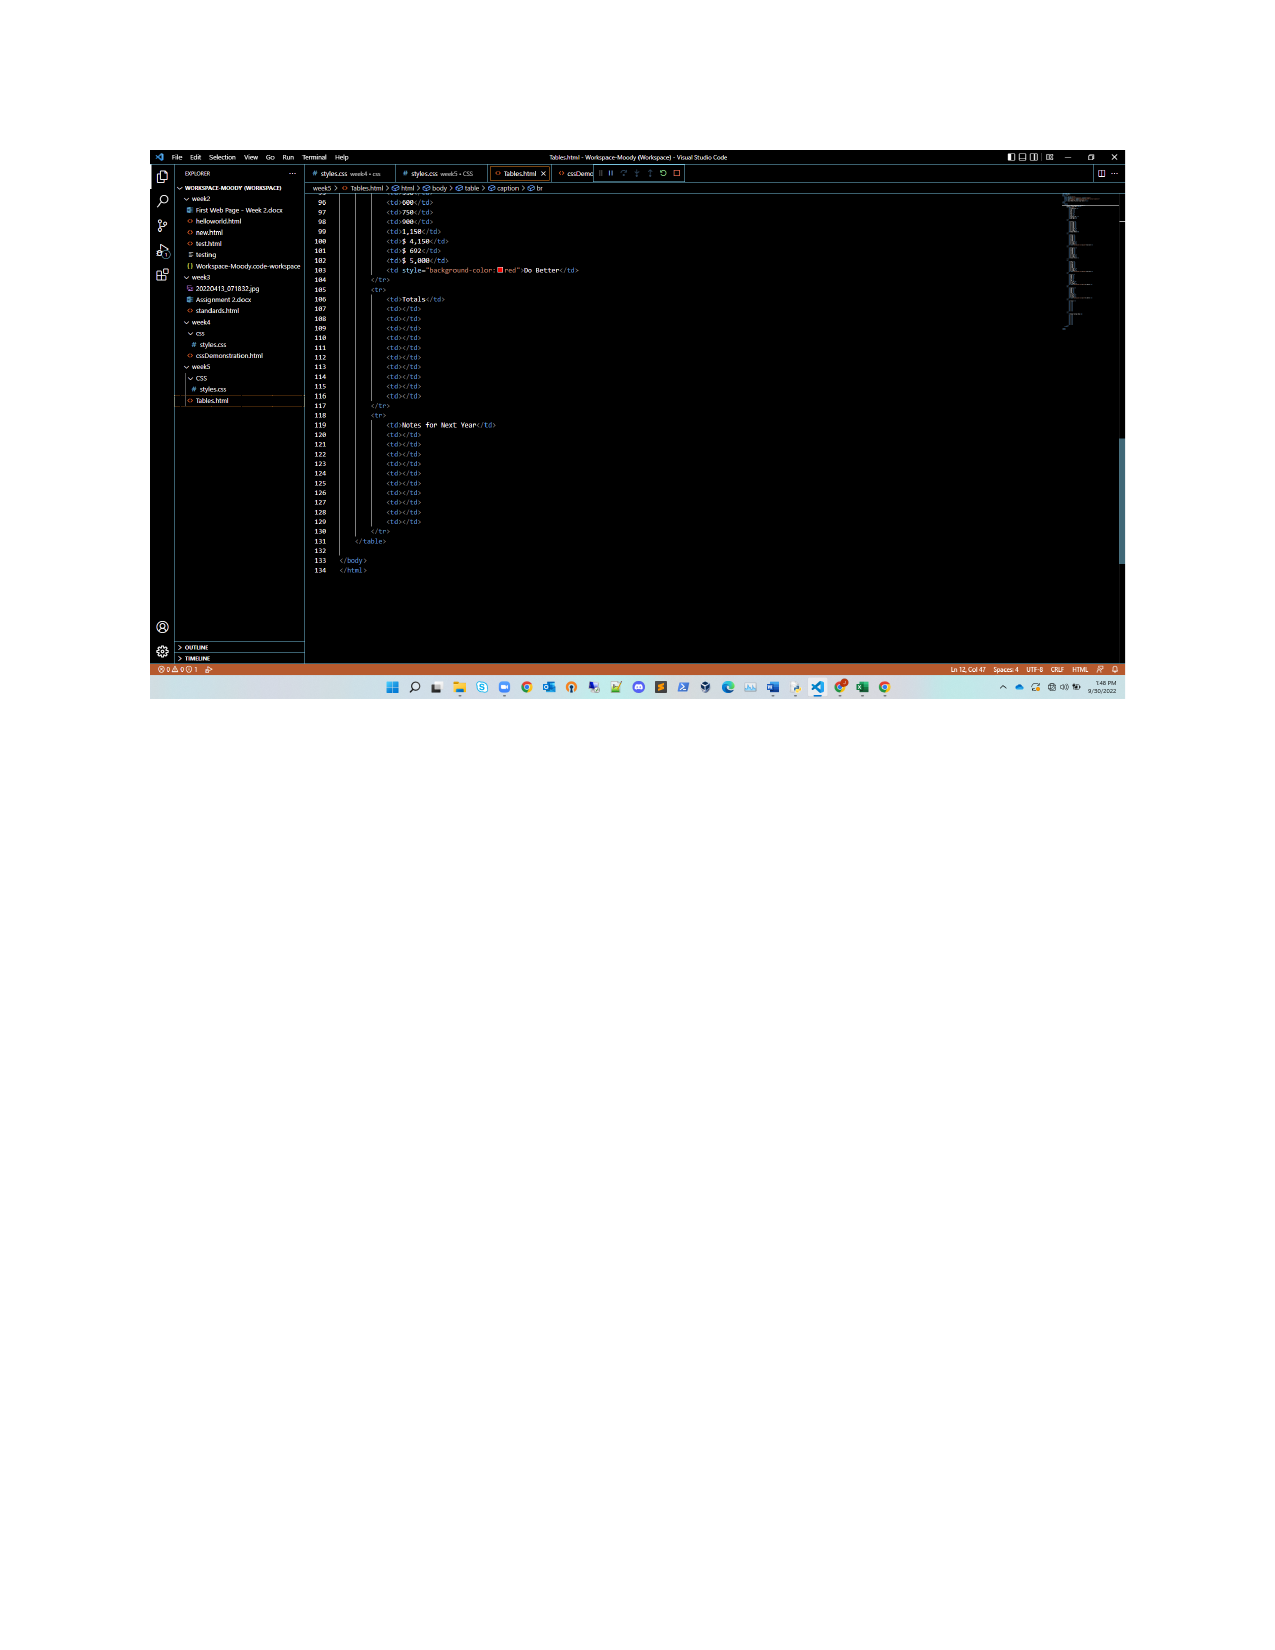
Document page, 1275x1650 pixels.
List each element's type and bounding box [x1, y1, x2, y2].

picture [150, 150, 1125, 699]
